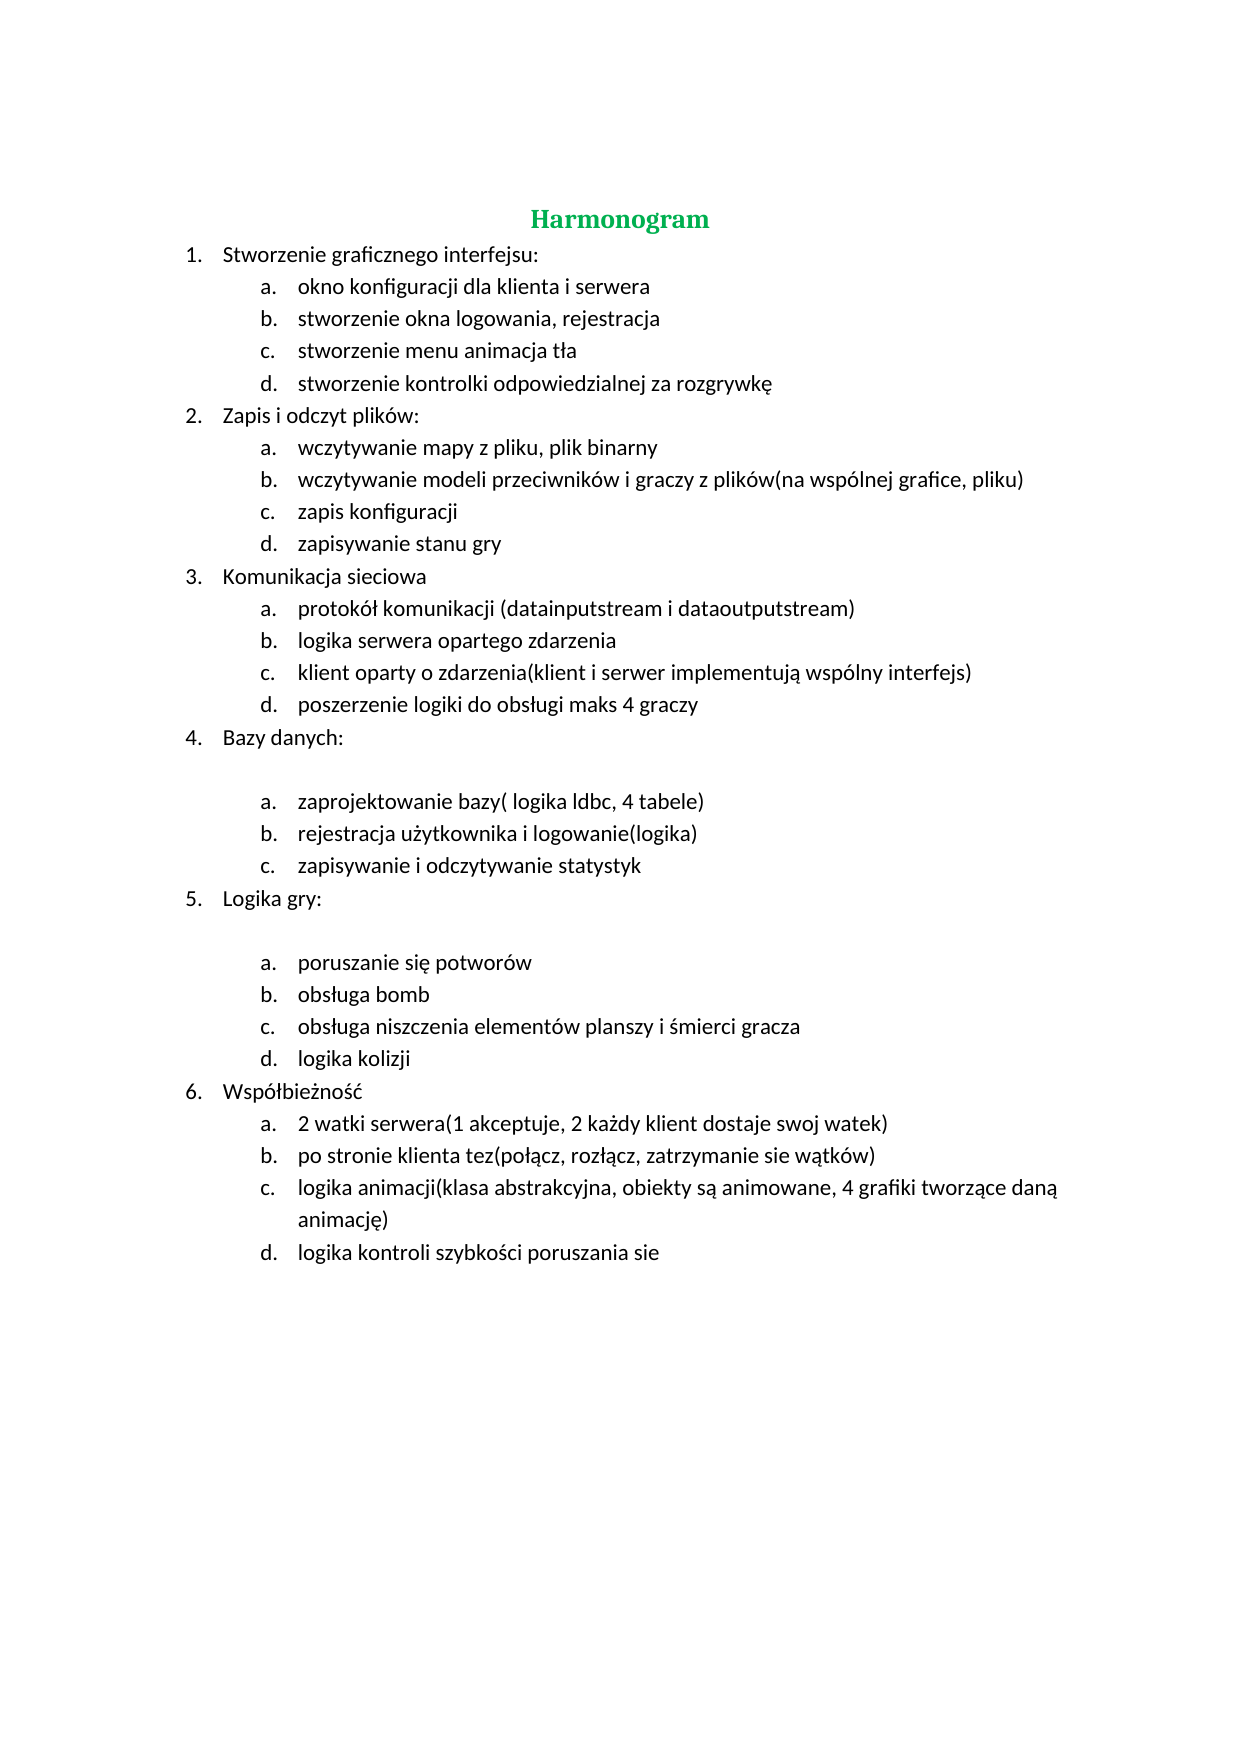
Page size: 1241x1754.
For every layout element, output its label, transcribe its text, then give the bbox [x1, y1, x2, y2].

list stworzenie menu animacja tła [260, 336, 1093, 364]
list logika animacji(klasa abstrakcyjna, obiekty są animowane, 4 grafiki tworzące daną animację) [260, 1173, 1093, 1233]
list logika serwera opartego zdarzenia [260, 626, 1093, 654]
list obsługa niszczenia elementów planszy i śmierci gracza [260, 1012, 1093, 1040]
list okno konfiguracji dla klienta i serwera [260, 272, 1093, 300]
list zaprojektowanie bazy( logika ldbc, 4 tabele) [260, 787, 1093, 815]
subtitle Harmonogram [148, 204, 1093, 235]
list Współbieżność [185, 1077, 1093, 1105]
list obsługa bomb [260, 980, 1093, 1008]
list poszerzenie logiki do obsługi maks 4 graczy [260, 691, 1093, 718]
list Zapis i odczyt plików: [185, 401, 1093, 429]
list zapisywanie stanu gry [260, 529, 1093, 558]
list zapis konfiguracji [260, 497, 1093, 525]
list stworzenie okna logowania, rejestracja [260, 304, 1093, 332]
list stworzenie kontrolki odpowiedzialnej za rozgrywkę [260, 369, 1093, 397]
list poruszanie się potworów [260, 948, 1093, 976]
list protokół komunikacji (datainputstream i dataoutputstream) [260, 594, 1093, 622]
list Komunikacja sieciowa [185, 562, 1093, 590]
list Stworzenie graficznego interfejsu: [185, 240, 1093, 268]
list po stronie klienta tez(połącz, rozłącz, zatrzymanie sie wątków) [260, 1141, 1093, 1169]
list Bazy danych: [185, 723, 1093, 751]
list logika kolizji [260, 1044, 1093, 1073]
list zapisywanie i odczytywanie statystyk [260, 851, 1093, 879]
list rejestracja użytkownika i logowanie(logika) [260, 819, 1093, 847]
list Logika gry: [185, 884, 1093, 912]
list wczytywanie modeli przeciwników i graczy z plików(na wspólnej grafice, pliku) [260, 465, 1093, 493]
list logika kontroli szybkości poruszania sie [260, 1238, 1093, 1266]
list wczytywanie mapy z pliku, plik binarny [260, 433, 1093, 461]
list klient oparty o zdarzenia(klient i serwer implementują wspólny interfejs) [260, 658, 1093, 686]
list 2 watki serwera(1 akceptuje, 2 każdy klient dostaje swoj watek) [260, 1109, 1093, 1137]
